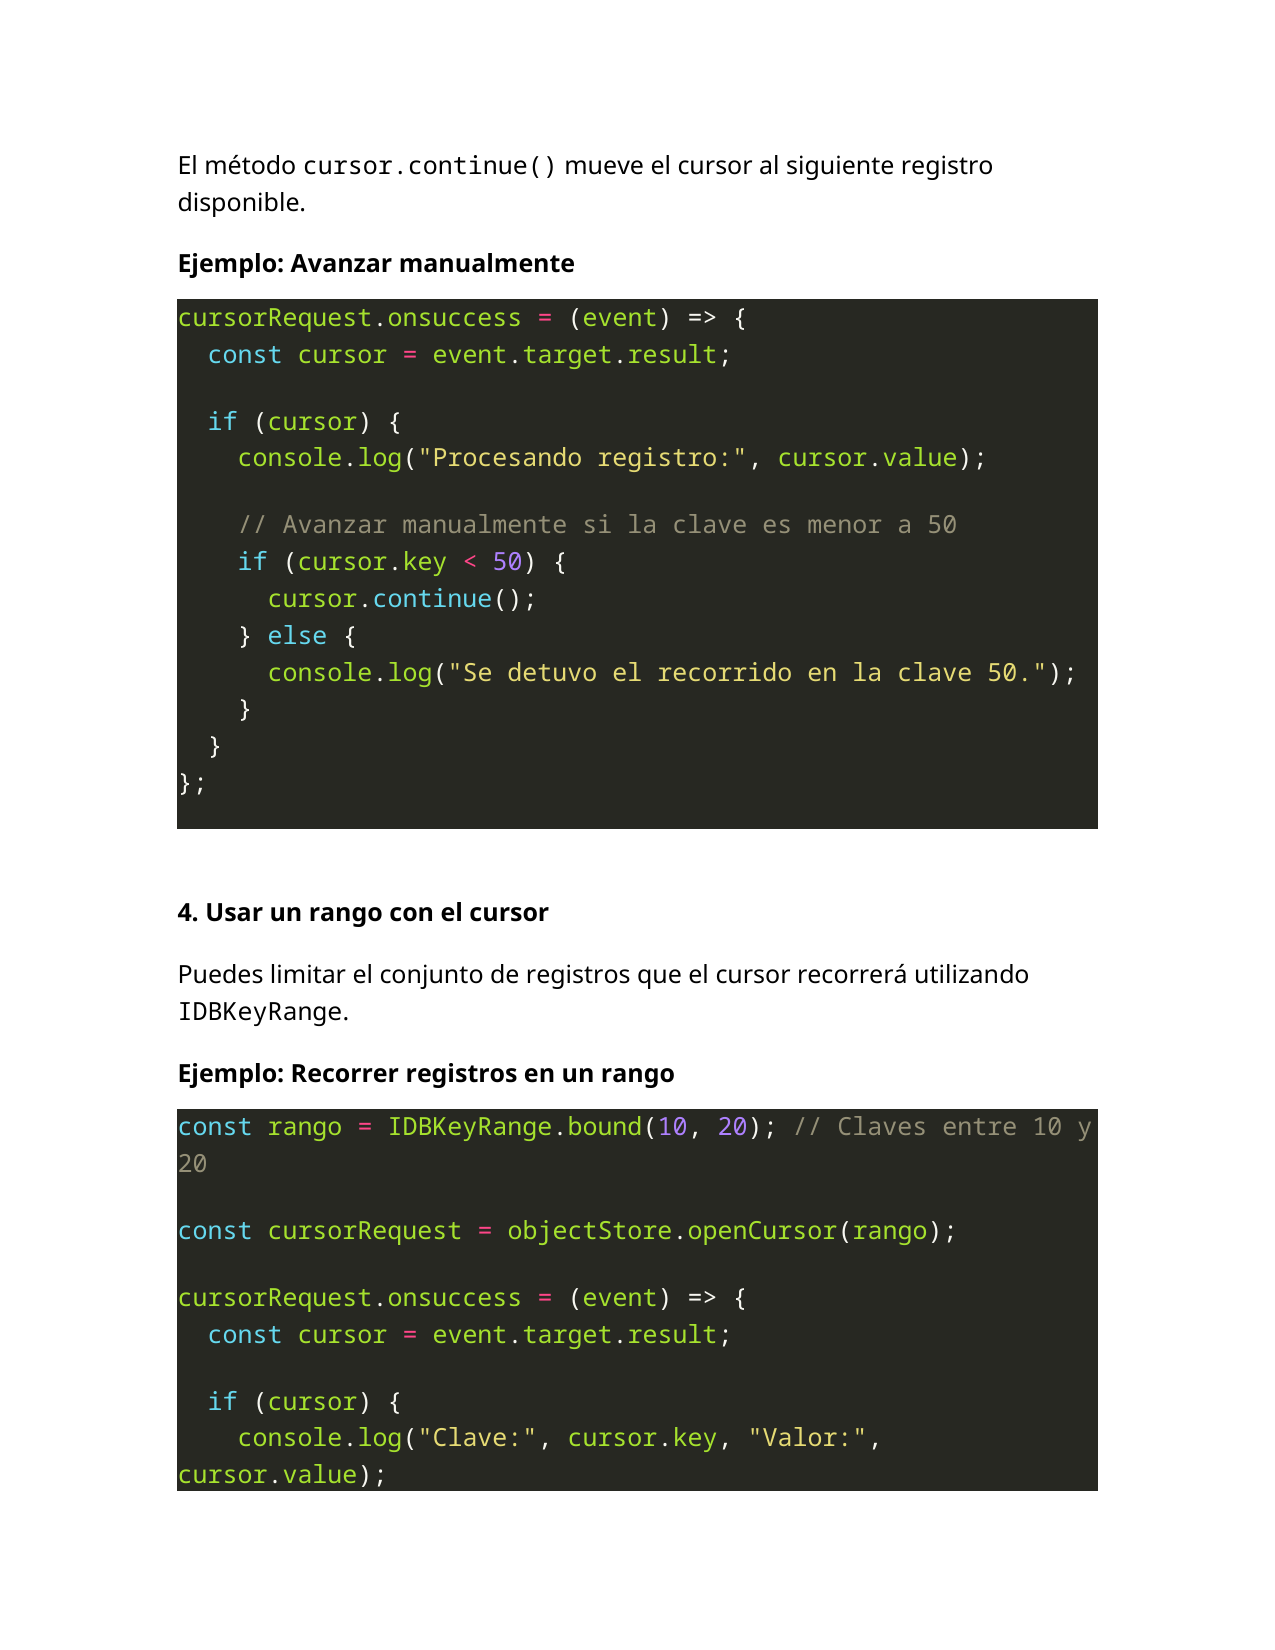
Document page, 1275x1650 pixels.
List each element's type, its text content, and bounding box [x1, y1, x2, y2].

text Puedes limitar el conjunto de registros que el cursor recorrerá utilizando IDBKeyRange. [177, 957, 1098, 1028]
text cursorRequest.onsuccess = (event) => { const cursor = event.target.result; if (cursor) { console.log("Procesando registro:", cursor.value); // Avanzar manualmente si la clave es menor a 50 if (cursor.key < 50) { cursor.continue(); } else { console.log("Se detuvo el recorrido en la clave 50."); } } }; [177, 299, 1098, 829]
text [177, 1109, 1098, 1491]
text Ejemplo: Avanzar manualmente [177, 246, 1098, 280]
text El método cursor.continue() mueve el cursor al siguiente registro disponible. [177, 148, 1098, 218]
text Ejemplo: Recorrer registros en un rango [177, 1055, 1098, 1089]
text 4. Usar un rango con el cursor [177, 895, 1098, 929]
